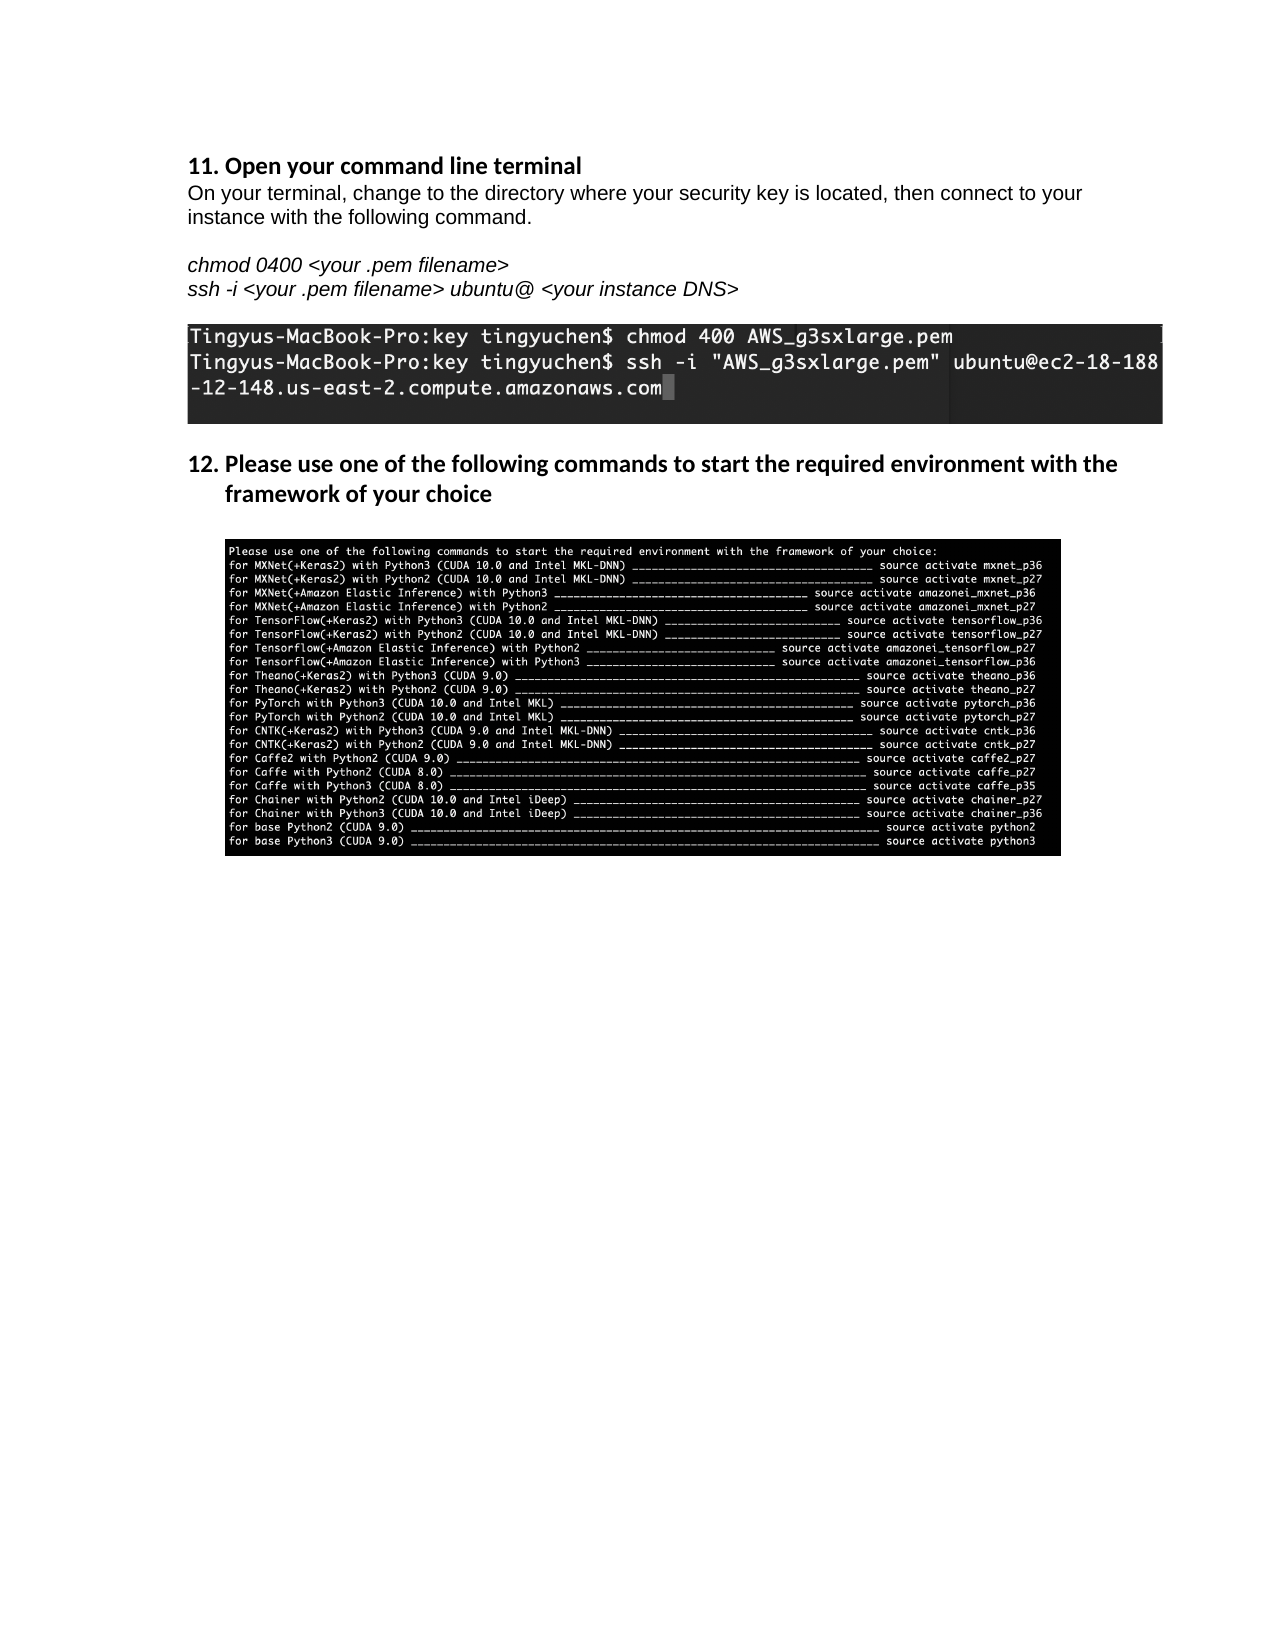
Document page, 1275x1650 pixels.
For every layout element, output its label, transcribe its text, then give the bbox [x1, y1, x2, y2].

text chmod 0400 <your .pem filename> [150, 252, 1125, 276]
text ssh -i <your .pem filename> ubuntu@ <your instance DNS> [150, 276, 1125, 300]
list Open your command line terminal [187, 150, 1125, 181]
text On your terminal, change to the directory where your security key is located, then connect to your instance with the following command. [187, 181, 1125, 228]
picture [225, 539, 1061, 856]
picture [187, 324, 1163, 424]
list Please use one of the following commands to start the required environment with the framework of your choice [187, 448, 1125, 509]
